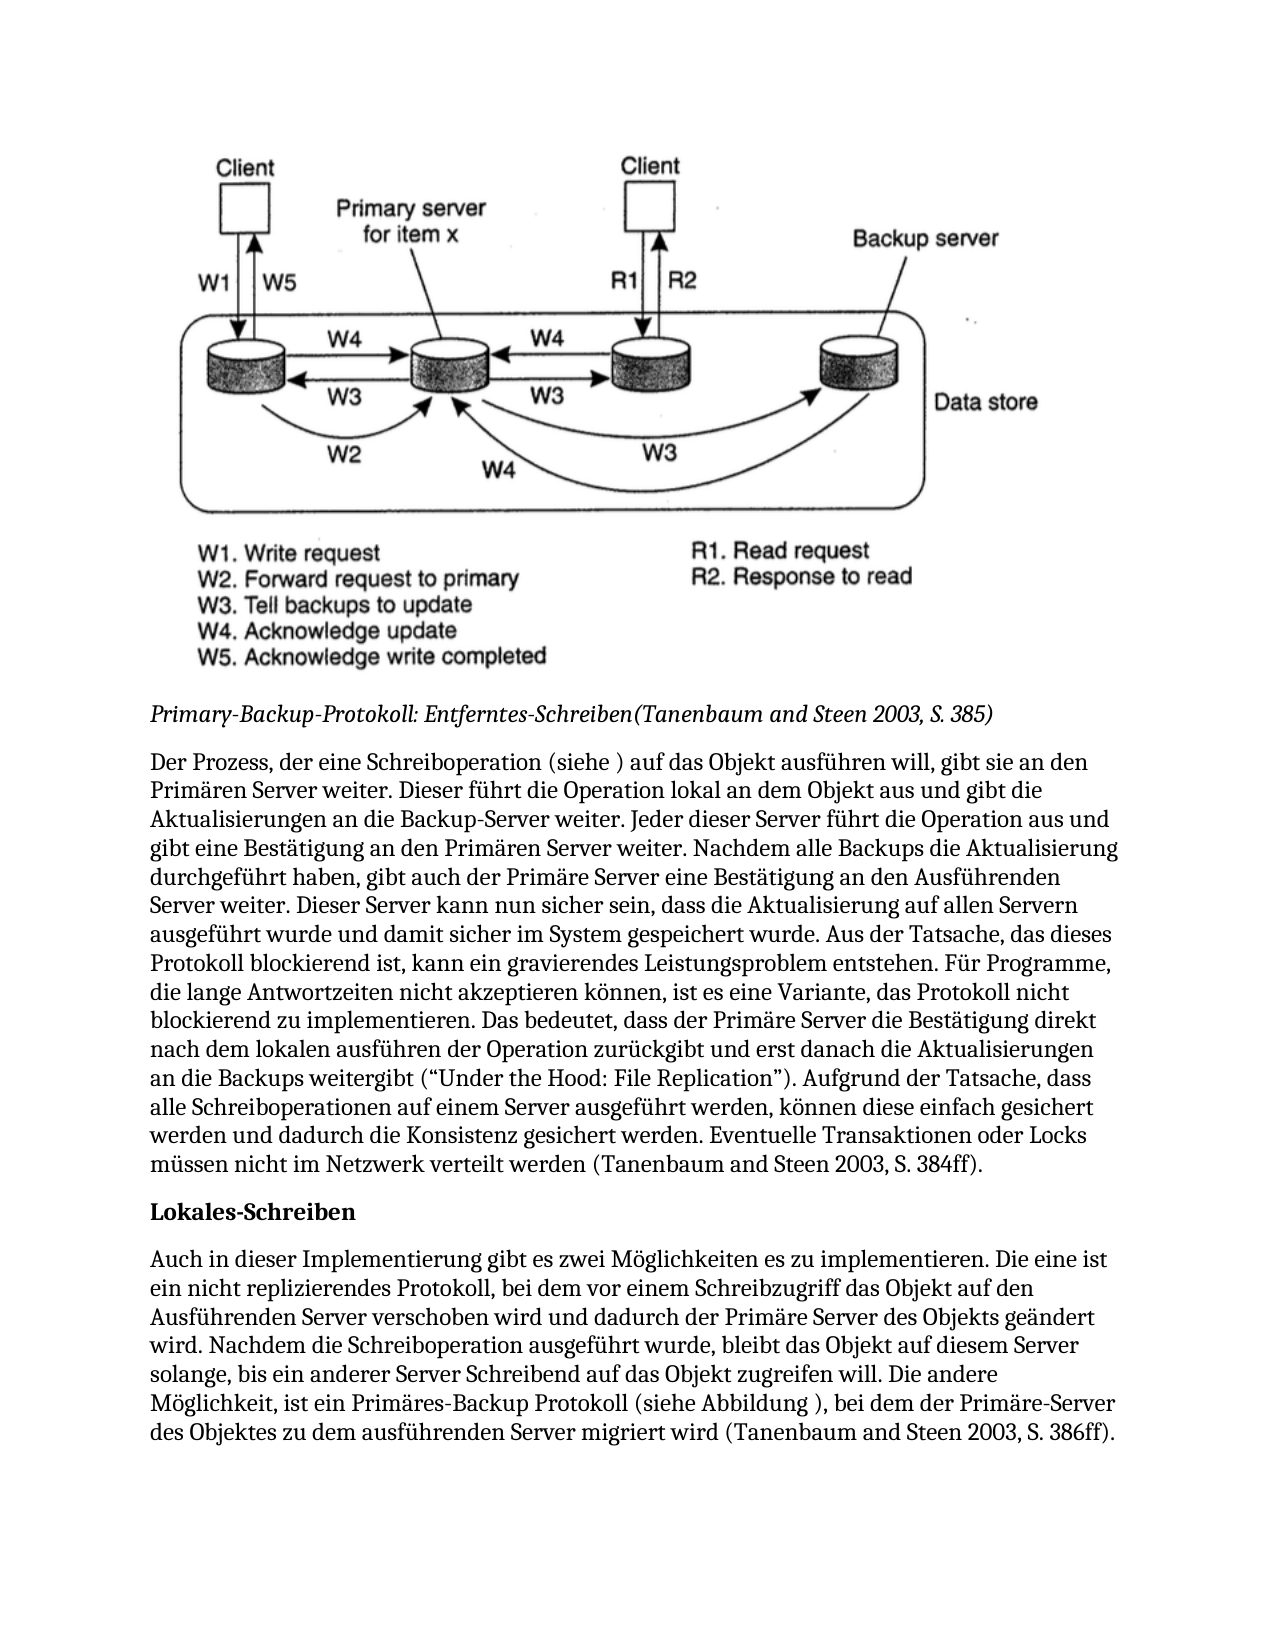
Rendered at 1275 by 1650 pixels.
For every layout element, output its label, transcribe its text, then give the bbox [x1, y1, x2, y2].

picture [168, 150, 1044, 682]
text Auch in dieser Implementierung gibt es zwei Möglichkeiten es zu implementieren. Die eine ist ein nicht replizierendes Protokoll, bei dem vor einem Schreibzugriff das Objekt auf den Ausführenden Server verschoben wird und dadurch der Primäre Server des Objekts geändert wird. Nachdem die Schreiboperation ausgeführt wurde, bleibt das Objekt auf diesem Server solange, bis ein anderer Server Schreibend auf das Objekt zugreifen will. Die andere Möglichkeit, ist ein Primäres-Backup Protokoll (siehe Abbildung ), bei dem der Primäre-Server des Objektes zu dem ausführenden Server migriert wird (Tanenbaum and Steen 2003, S. 386ff). [150, 1245, 1125, 1446]
text Primary-Backup-Protokoll: Entferntes-Schreiben(Tanenbaum and Steen 2003, S. 385) [150, 700, 1125, 729]
text Der Prozess, der eine Schreiboperation (siehe ) auf das Objekt ausführen will, gibt sie an den Primären Server weiter. Dieser führt die Operation lokal an dem Objekt aus und gibt die Aktualisierungen an die Backup-Server weiter. Jeder dieser Server führt die Operation aus und gibt eine Bestätigung an den Primären Server weiter. Nachdem alle Backups die Aktualisierung durchgeführt haben, gibt auch der Primäre Server eine Bestätigung an den Ausführenden Server weiter. Dieser Server kann nun sicher sein, dass die Aktualisierung auf allen Servern ausgeführt wurde und damit sicher im System gespeichert wurde. Aus der Tatsache, das dieses Protokoll blockierend ist, kann ein gravierendes Leistungsproblem entstehen. Für Programme, die lange Antwortzeiten nicht akzeptieren können, ist es eine Variante, das Protokoll nicht blockierend zu implementieren. Das bedeutet, dass der Primäre Server die Bestätigung direkt nach dem lokalen ausführen der Operation zurückgibt und erst danach die Aktualisierungen an die Backups weitergibt (“Under the Hood: File Replication”). Aufgrund der Tatsache, dass alle Schreiboperationen auf einem Server ausgeführt werden, können diese einfach gesichert werden und dadurch die Konsistenz gesichert werden. Eventuelle Transaktionen oder Locks müssen nicht im Netzwerk verteilt werden (Tanenbaum and Steen 2003, S. 384ff). [150, 748, 1125, 1179]
text Lokales-Schreiben [150, 1198, 1125, 1226]
